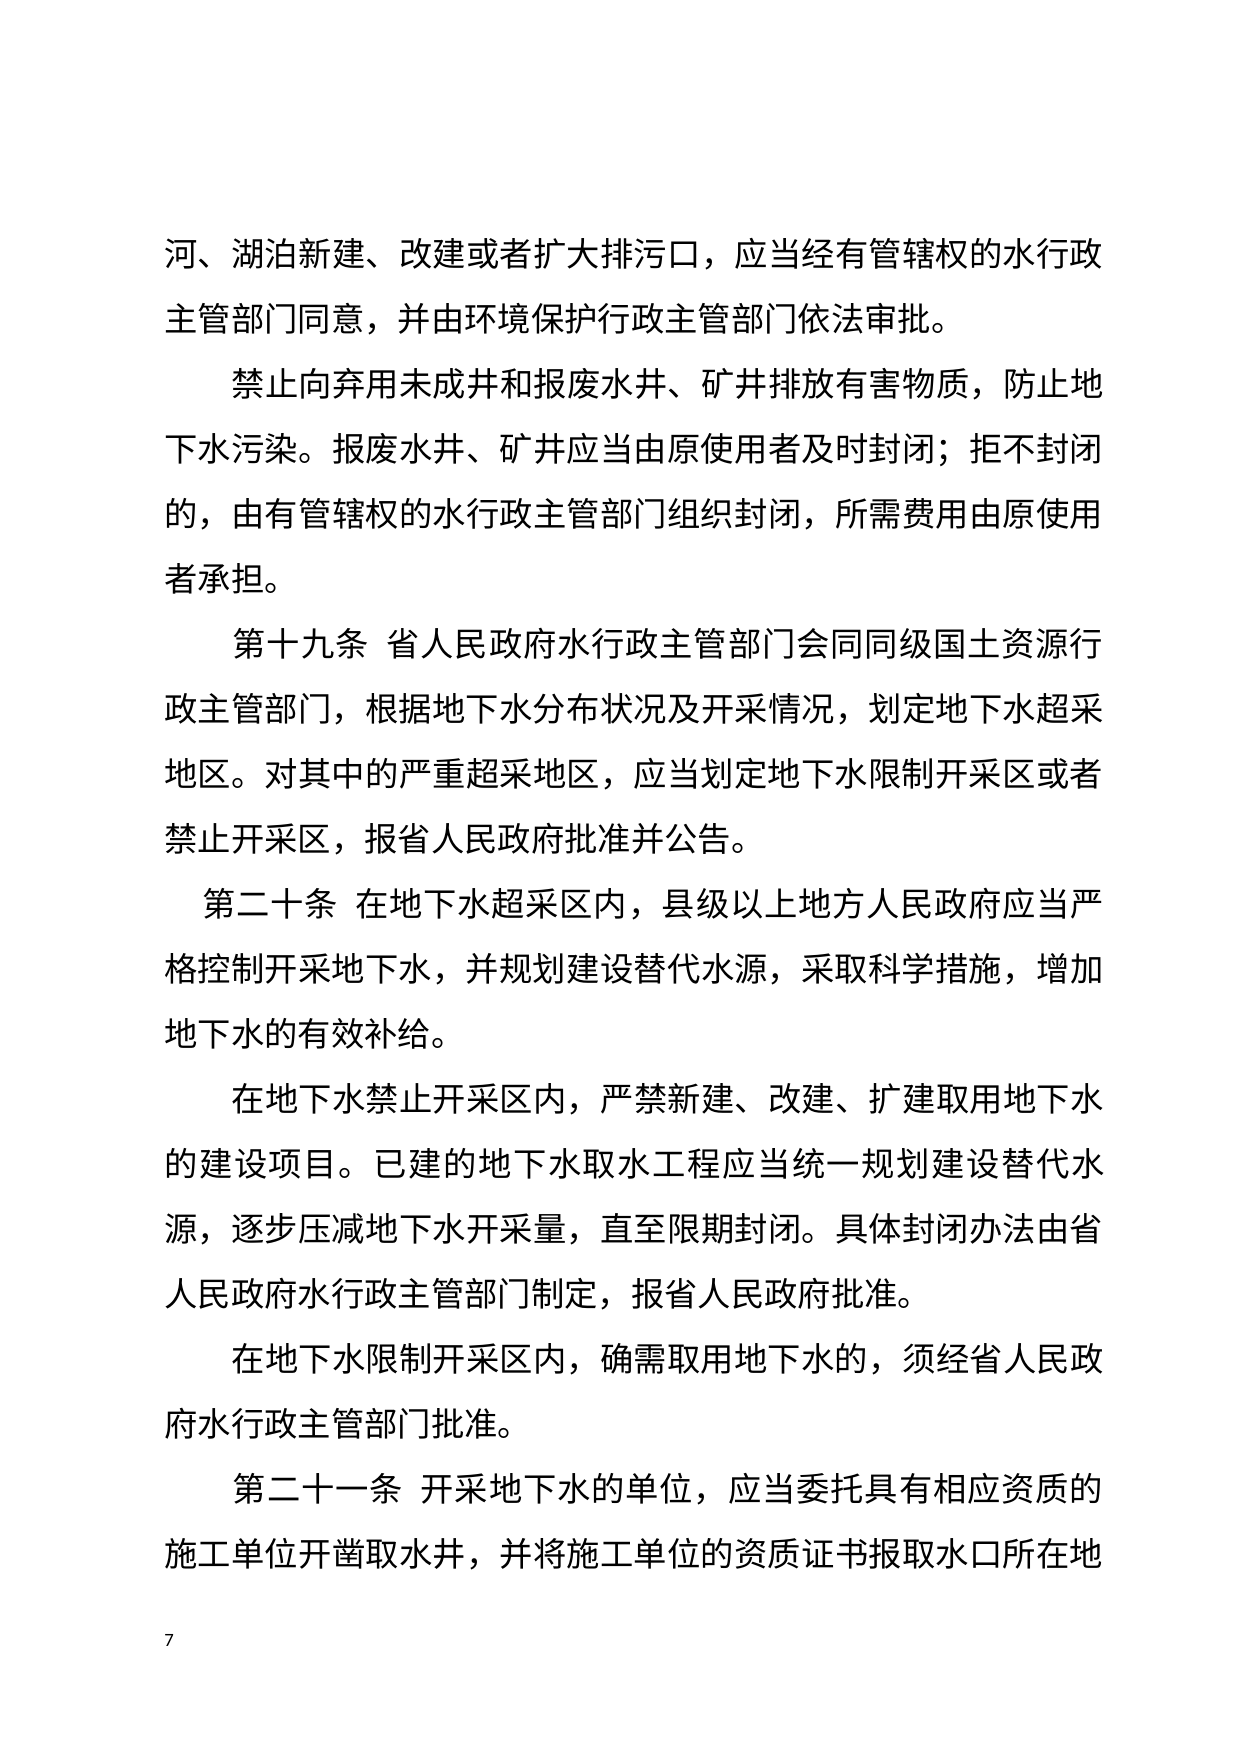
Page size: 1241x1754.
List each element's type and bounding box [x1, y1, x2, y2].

text [164, 219, 1105, 1584]
